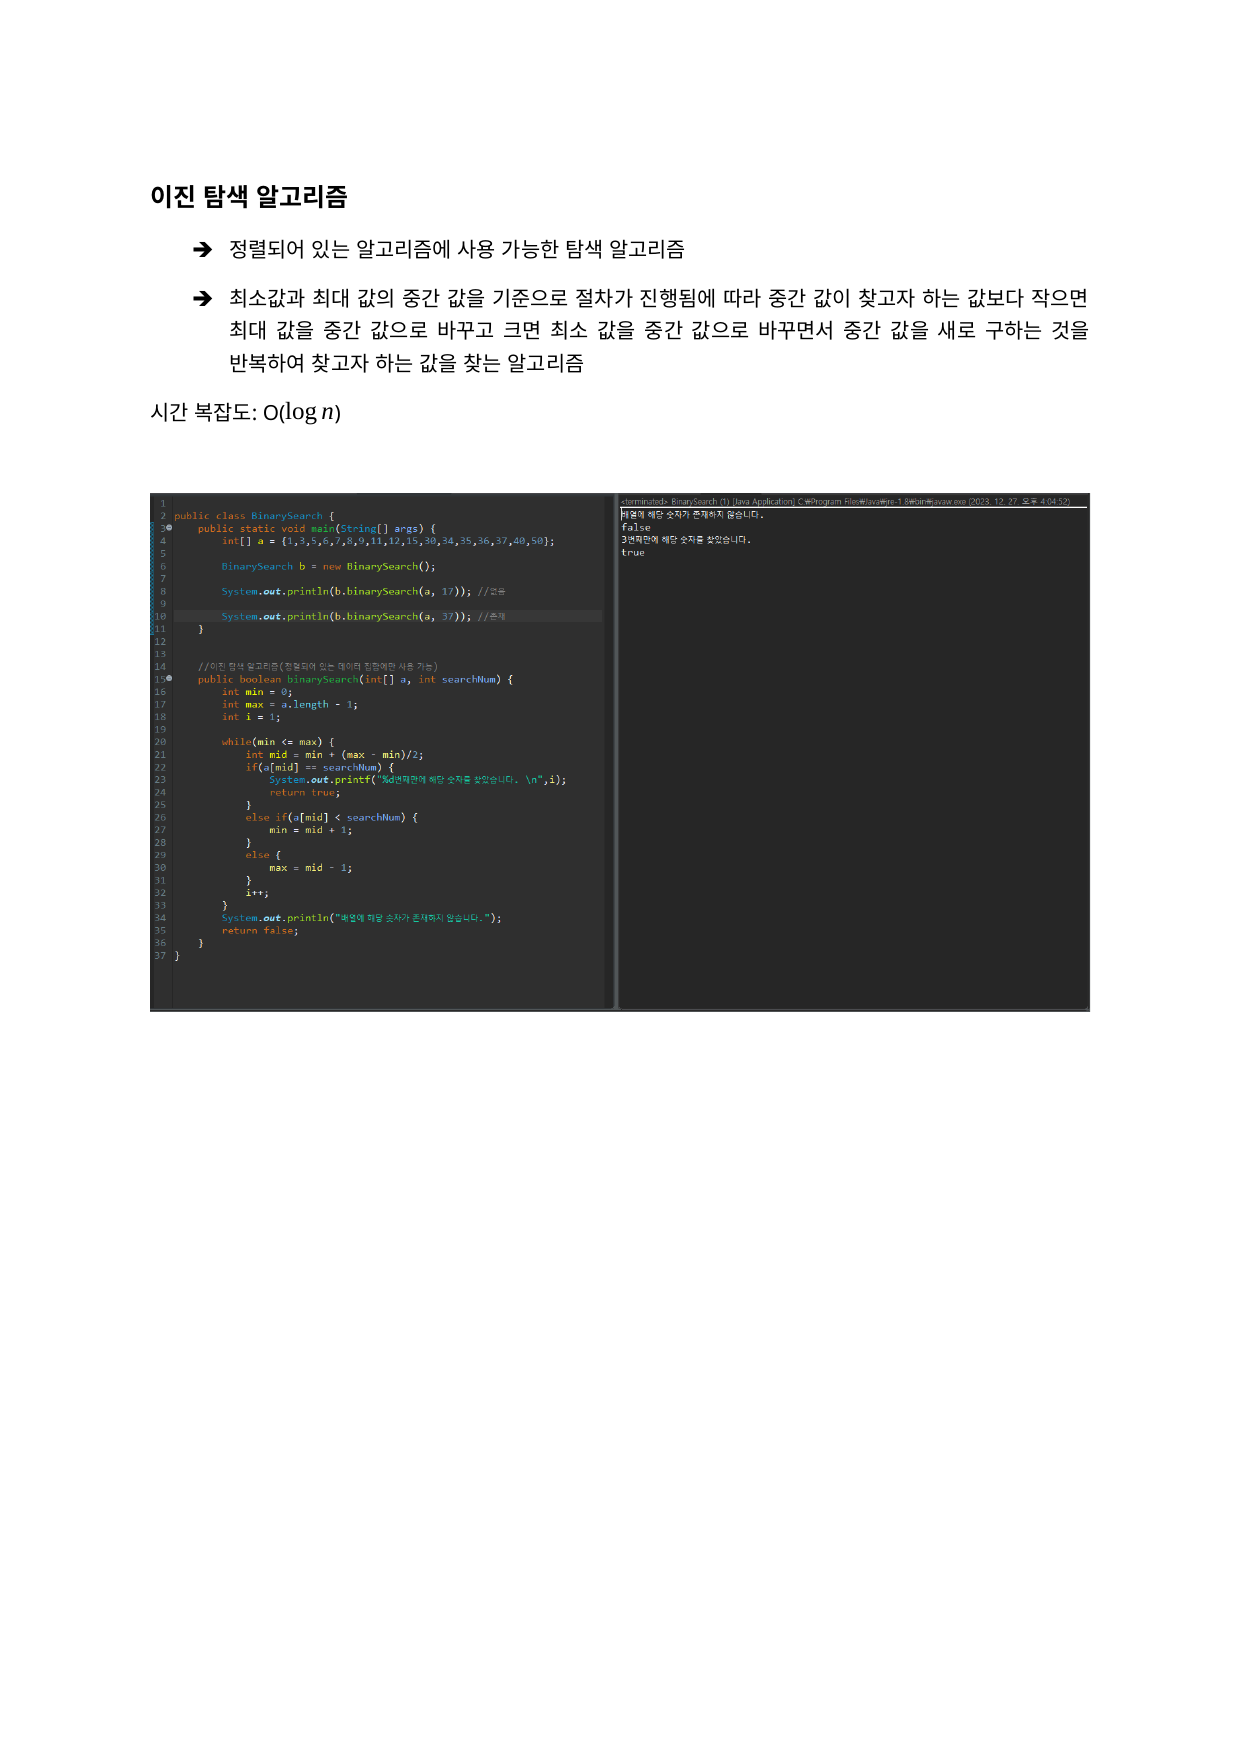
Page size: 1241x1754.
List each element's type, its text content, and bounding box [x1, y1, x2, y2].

picture [150, 493, 1091, 1012]
list 최소값과 최대 값의 중간 값을 기준으로 절차가 진행됨에 따라 중간 값이 찾고자 하는 값보다 작으면 최대 값을 중간 값으로 바꾸고 크면 최소 값을 중간 값으로 바꾸면서 중간 값을 새로 구하는 것을 반복하여 찾고자 하는 값을 찾는 알고리즘 [192, 282, 1090, 378]
text 시간 복잡도: O() [150, 397, 1090, 427]
list 정렬되어 있는 알고리즘에 사용 가능한 탐색 알고리즘 [192, 233, 1090, 263]
text 이진 탐색 알고리즘 [150, 177, 1090, 213]
